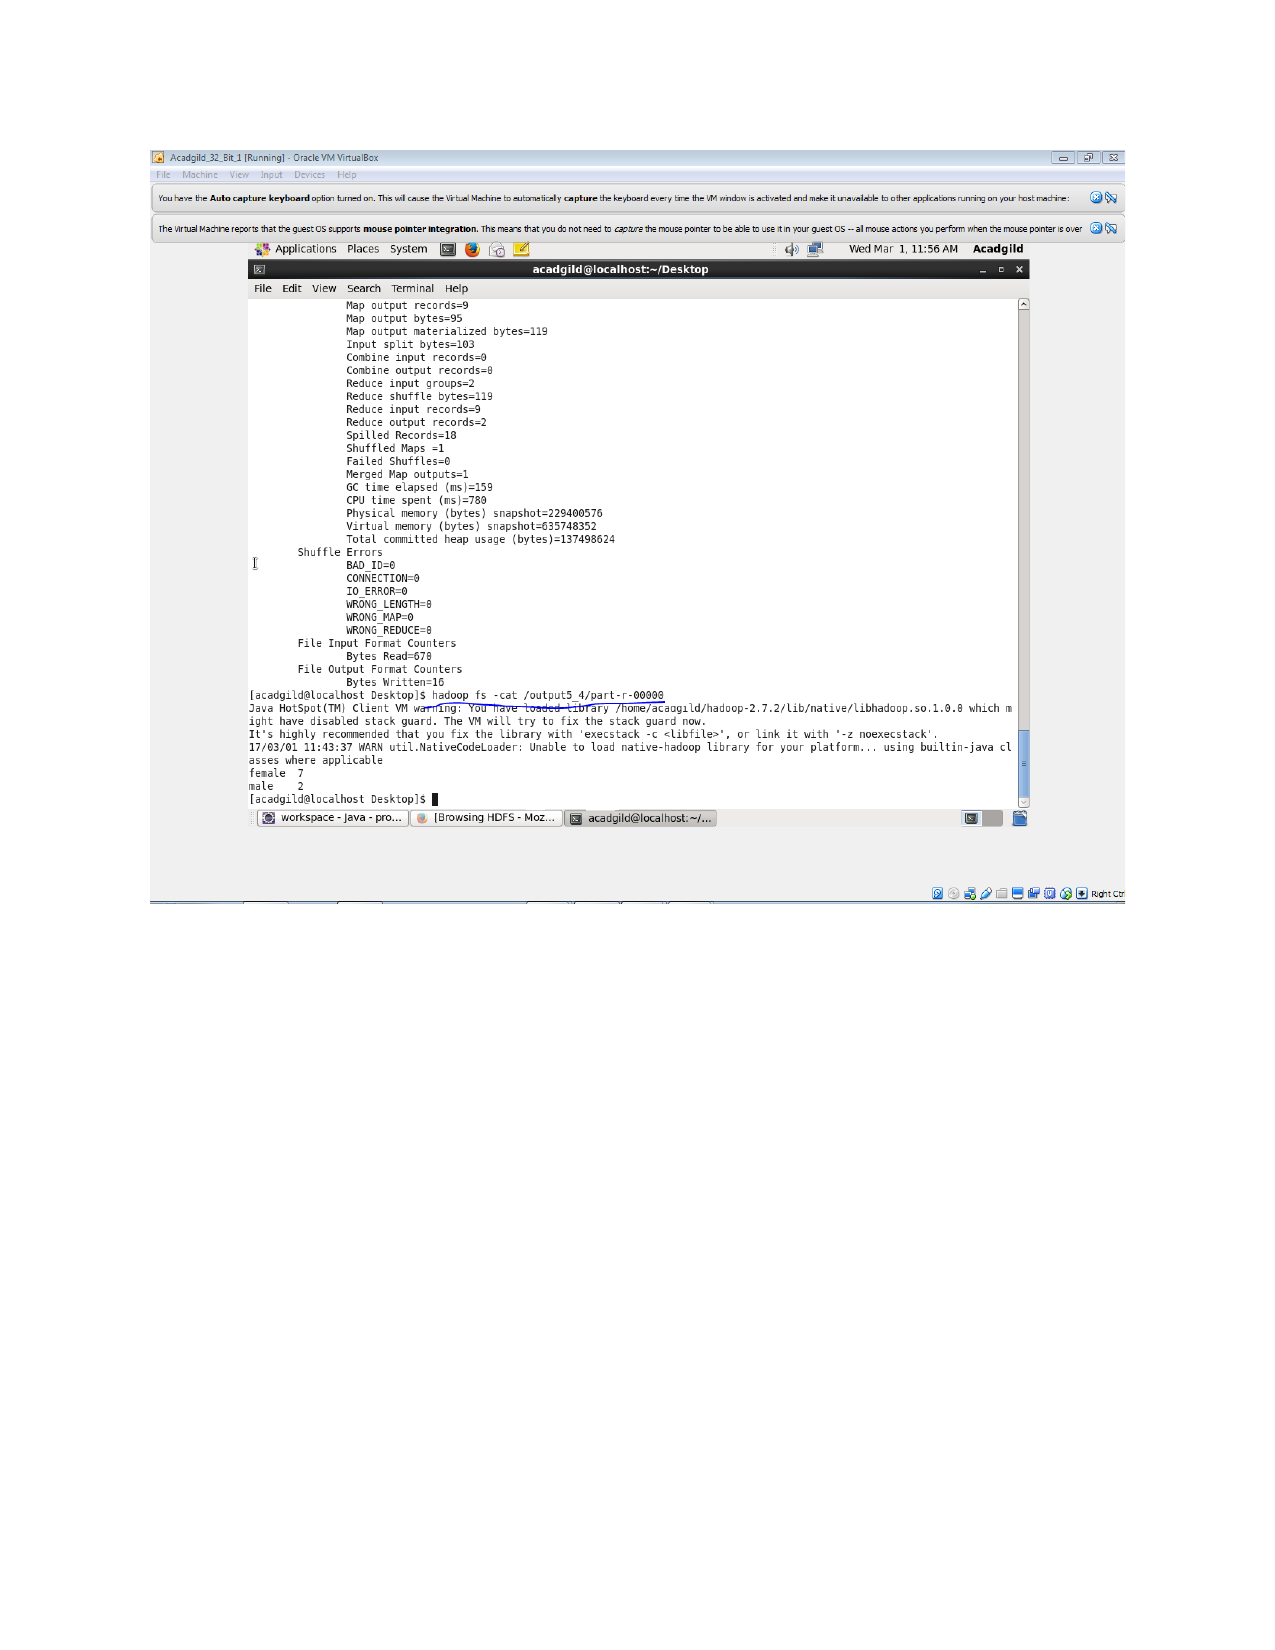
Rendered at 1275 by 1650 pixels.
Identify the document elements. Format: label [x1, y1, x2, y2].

picture [150, 150, 1125, 904]
